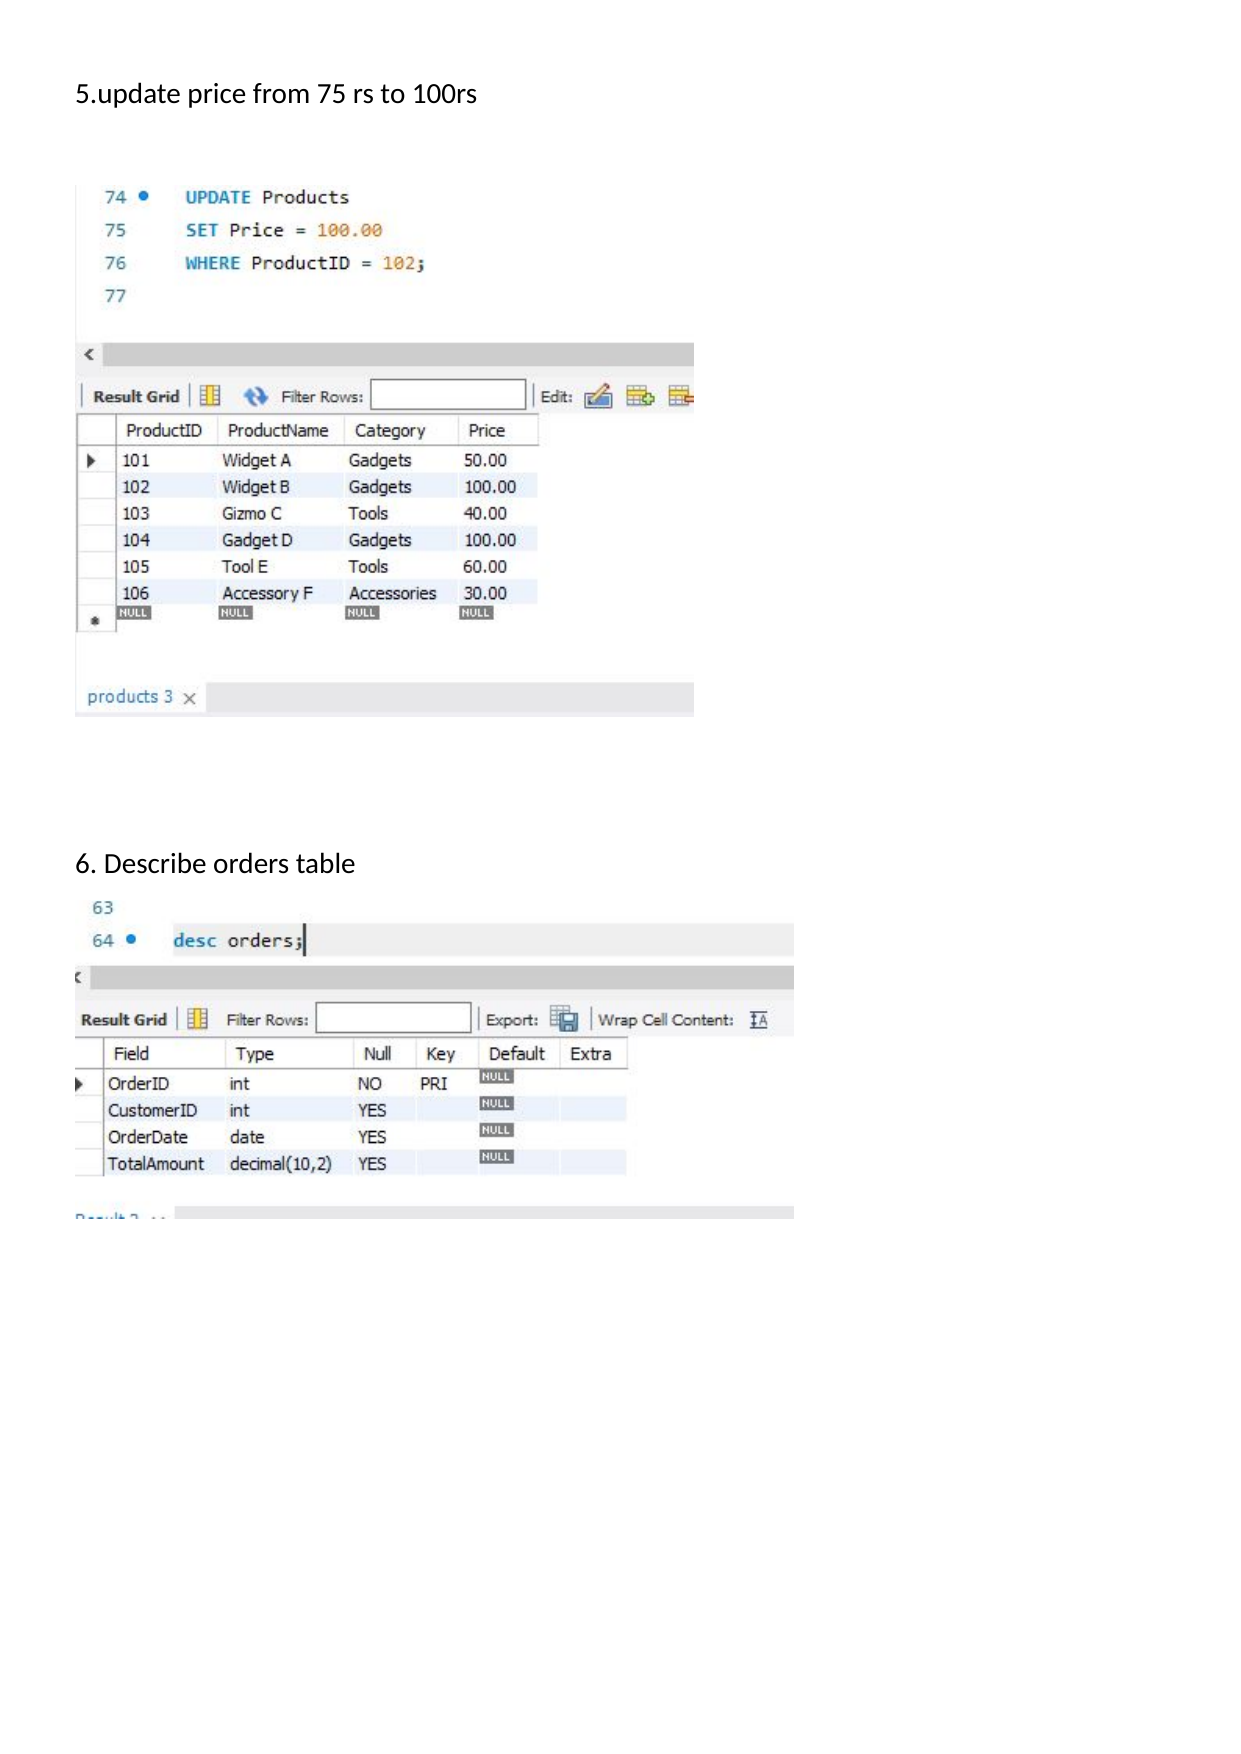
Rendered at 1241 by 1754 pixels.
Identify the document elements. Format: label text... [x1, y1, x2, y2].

text 6. Describe orders table [75, 846, 1165, 881]
picture [75, 185, 694, 717]
text 5.update price from 75 rs to 100rs [75, 75, 1165, 111]
picture [75, 900, 794, 1219]
